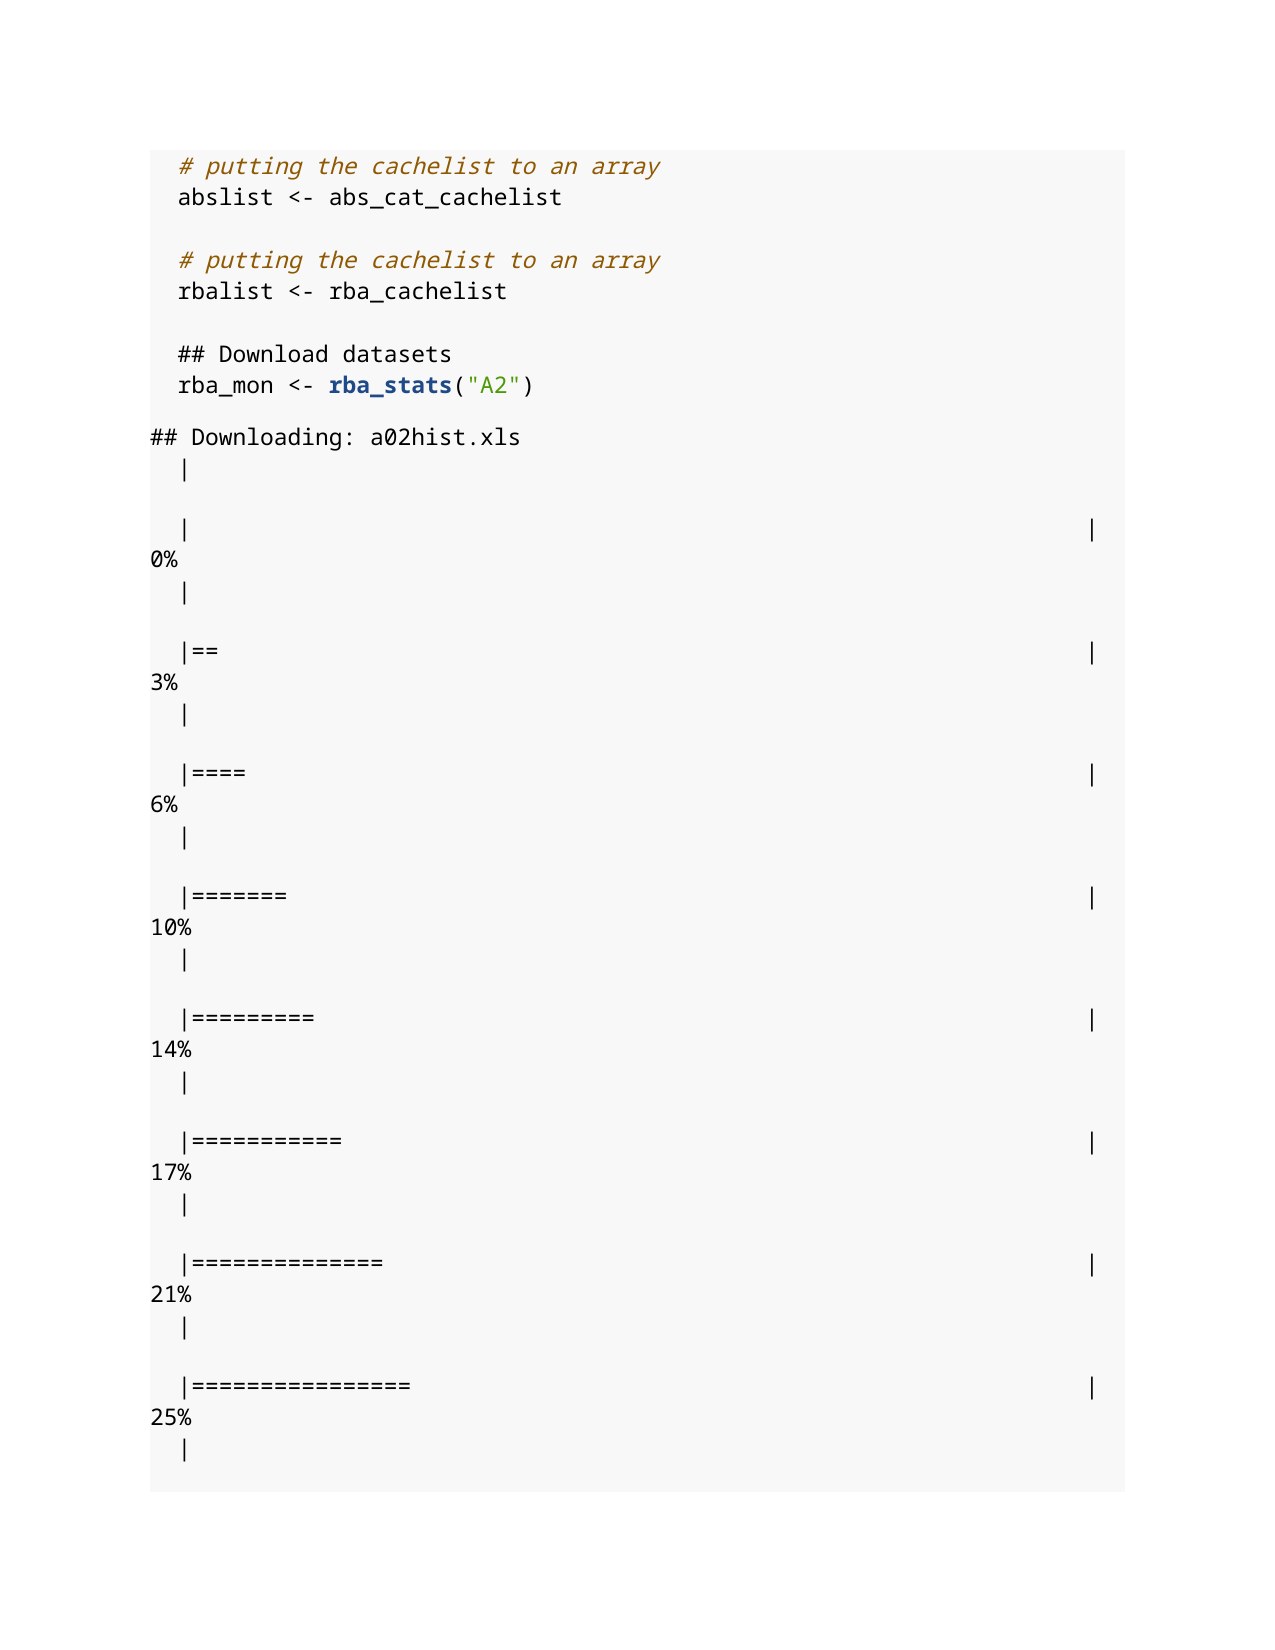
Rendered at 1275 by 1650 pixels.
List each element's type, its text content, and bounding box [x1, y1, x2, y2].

text # putting the cachelist to an array abslist <- abs_cat_cachelist # putting the cachelist to an array rbalist <- rba_cachelist ## Download datasets rba_mon <- rba_stats("A2") [150, 150, 1125, 400]
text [150, 421, 1125, 1492]
